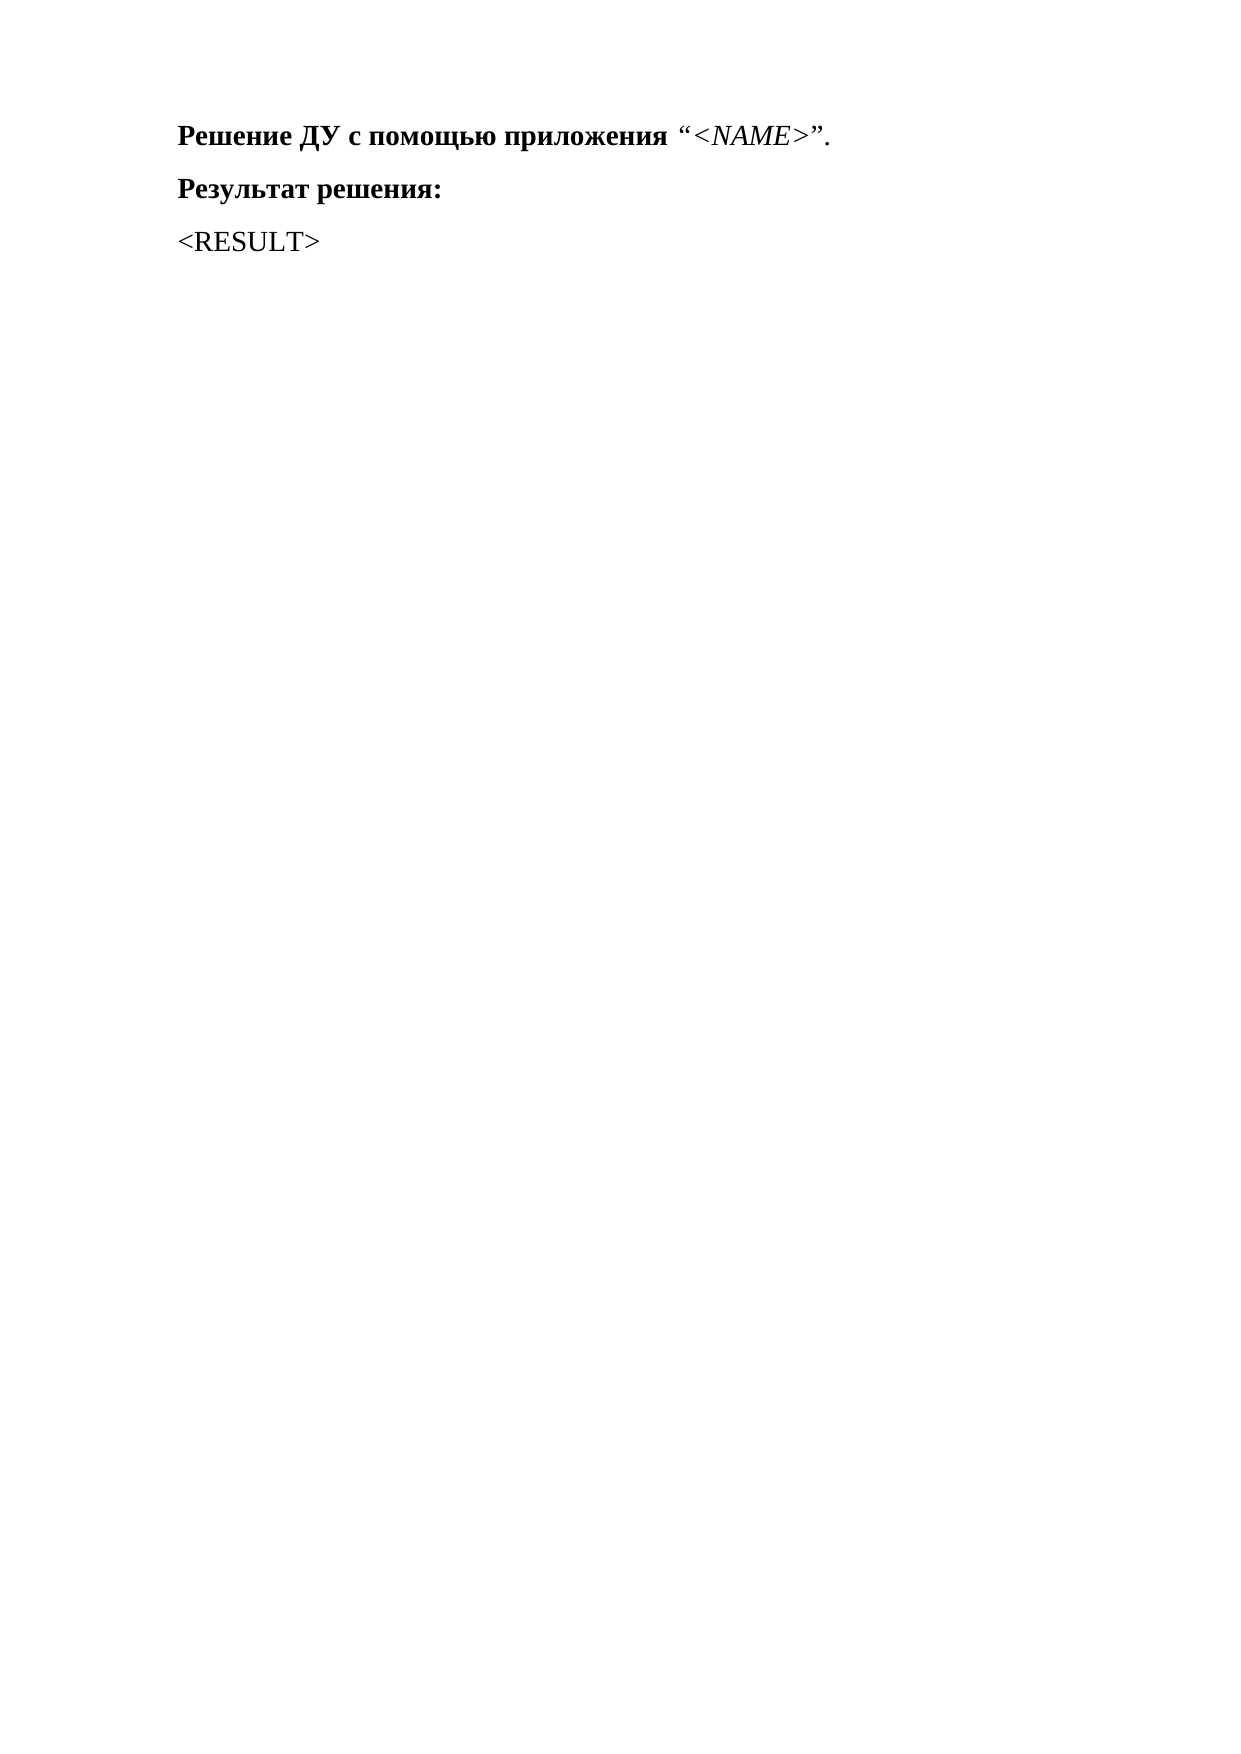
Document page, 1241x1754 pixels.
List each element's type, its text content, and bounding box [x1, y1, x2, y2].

text Решение ДУ с помощью приложения “<NAME>”. [177, 118, 1152, 152]
text Результат решения: [177, 171, 1152, 204]
text <RESULT> [177, 224, 1152, 257]
